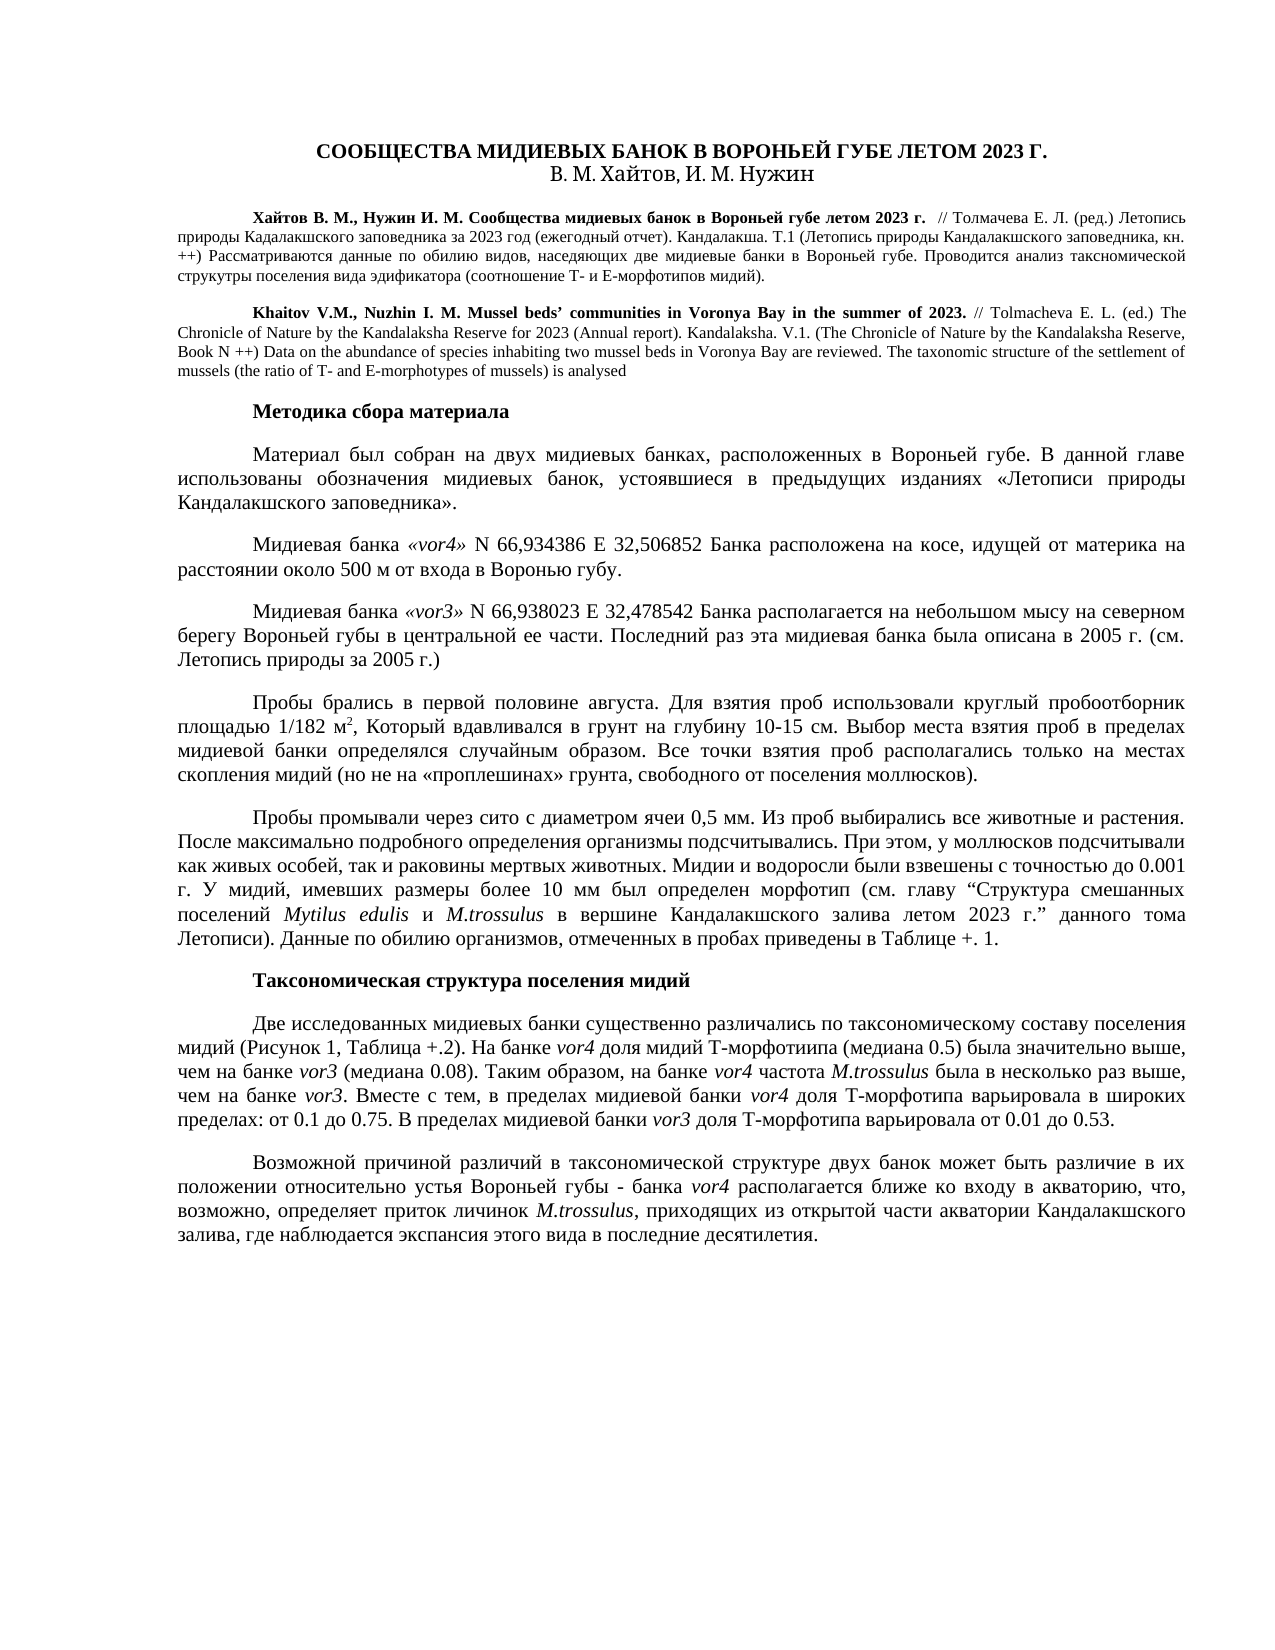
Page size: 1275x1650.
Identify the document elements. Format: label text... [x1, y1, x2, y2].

text Пробы промывали через сито с диаметром ячеи 0,5 мм. Из проб выбирались все животные и растения. После максимально подробного определения организмы подсчитывались. При этом, у моллюсков подсчитывали как живых особей, так и раковины мертвых животных. Мидии и водоросли были взвешены с точностью до 0.001 г. У мидий, имевших размеры более 10 мм был определен морфотип (см. главу “Cтруктура смешанных поселений Mytilus edulis и M.trossulus в вершине Кандалакшского залива летом 2023 г.” данного тома Летописи). Данные по обилию организмов, отмеченных в пробах приведены в Таблице +. 1. [177, 805, 1186, 949]
text Методика сбора материала [177, 399, 1186, 423]
text Мидиевая банка «vor4» N 66,934386 E 32,506852 Банка расположена на косе, идущей от материка на расстоянии около 500 м от входа в Воронью губу. [177, 532, 1186, 581]
text Две исследованных мидиевых банки существенно различались по таксономическому составу поселения мидий (Рисунок 1, Таблица +.2). На банке vor4 доля мидий T-морфотиипа (медиана 0.5) была значительно выше, чем на банке vor3 (медиана 0.08). Таким образом, на банке vor4 частота M.trossulus была в несколько раз выше, чем на банке vor3. Вместе с тем, в пределах мидиевой банки vor4 доля T-морфотипа варьировала в широких пределах: от 0.1 до 0.75. В пределах мидиевой банки vor3 доля T-морфотипа варьировала от 0.01 до 0.53. [177, 1011, 1186, 1131]
text Возможной причиной различий в таксономической структуре двух банок может быть различие в их положении относительно устья Вороньей губы - банка vor4 располагается ближе ко входу в акваторию, что, возможно, определяет приток личинок M.trossulus, приходящих из открытой части акватории Кандалакшского залива, где наблюдается экспансия этого вида в последние десятилетия. [177, 1150, 1186, 1246]
text Таксономическая структура поселения мидий [177, 968, 1186, 992]
text Khaitov V.M., Nuzhin I. M. Mussel beds’ communities in Voronya Bay in the summer of 2023. // Tolmacheva E. L. (ed.) The Chronicle of Nature by the Kandalaksha Reserve for 2023 (Annual report). Kandalaksha. V.1. (The Chronicle of Nature by the Kandalaksha Reserve, Book N ++) Data on the abundance of species inhabiting two mussel beds in Voronya Bay are reviewed. The taxonomic structure of the settlement of mussels (the ratio of T- and E-morphotypes of mussels) is analysed [177, 303, 1186, 380]
text Мидиевая банка «vor3» N 66,938023 E 32,478542 Банка располагается на небольшом мысу на северном берегу Вороньей губы в центральной ее части. Последний раз эта мидиевая банка была описана в 2005 г. (см. Летопись природы за 2005 г.) [177, 599, 1186, 671]
text Пробы брались в первой половине августа. Для взятия проб использовали круглый пробоотборник площадью 1/182 м2, Который вдавливался в грунт на глубину 10-15 см. Выбор места взятия проб в пределах мидиевой банки определялся случайным образом. Все точки взятия проб располагались только на местах скопления мидий (но не на «проплешинах» грунта, свободного от поселения моллюсков). [177, 690, 1186, 786]
text Материал был собран на двух мидиевых банках, расположенных в Вороньей губе. В данной главе использованы обозначения мидиевых банок, устоявшиеся в предыдущих изданиях «Летописи природы Кандалакшского заповедника». [177, 441, 1186, 514]
text В. М. Хайтов, И. М. Нужин [177, 163, 1186, 187]
title Сообщества мидиевых банок в Вороньей губе летом 2023 г. [177, 139, 1186, 163]
text Хайтов В. М., Нужин И. М. Сообщества мидиевых банок в Вороньей губе летом 2023 г. // Толмачева Е. Л. (ред.) Летопись природы Кадалакшского заповедника за 2023 год (ежегодный отчет). Кандалакша. Т.1 (Летопись природы Кандалакшского заповедника, кн. ++) Рассматриваются данные по обилию видов, наседяющих две мидиевые банки в Вороньей губе. Проводится анализ таксномической струкутры поселения вида эдификатора (соотношение T- и E-морфотипов мидий). [177, 208, 1186, 284]
